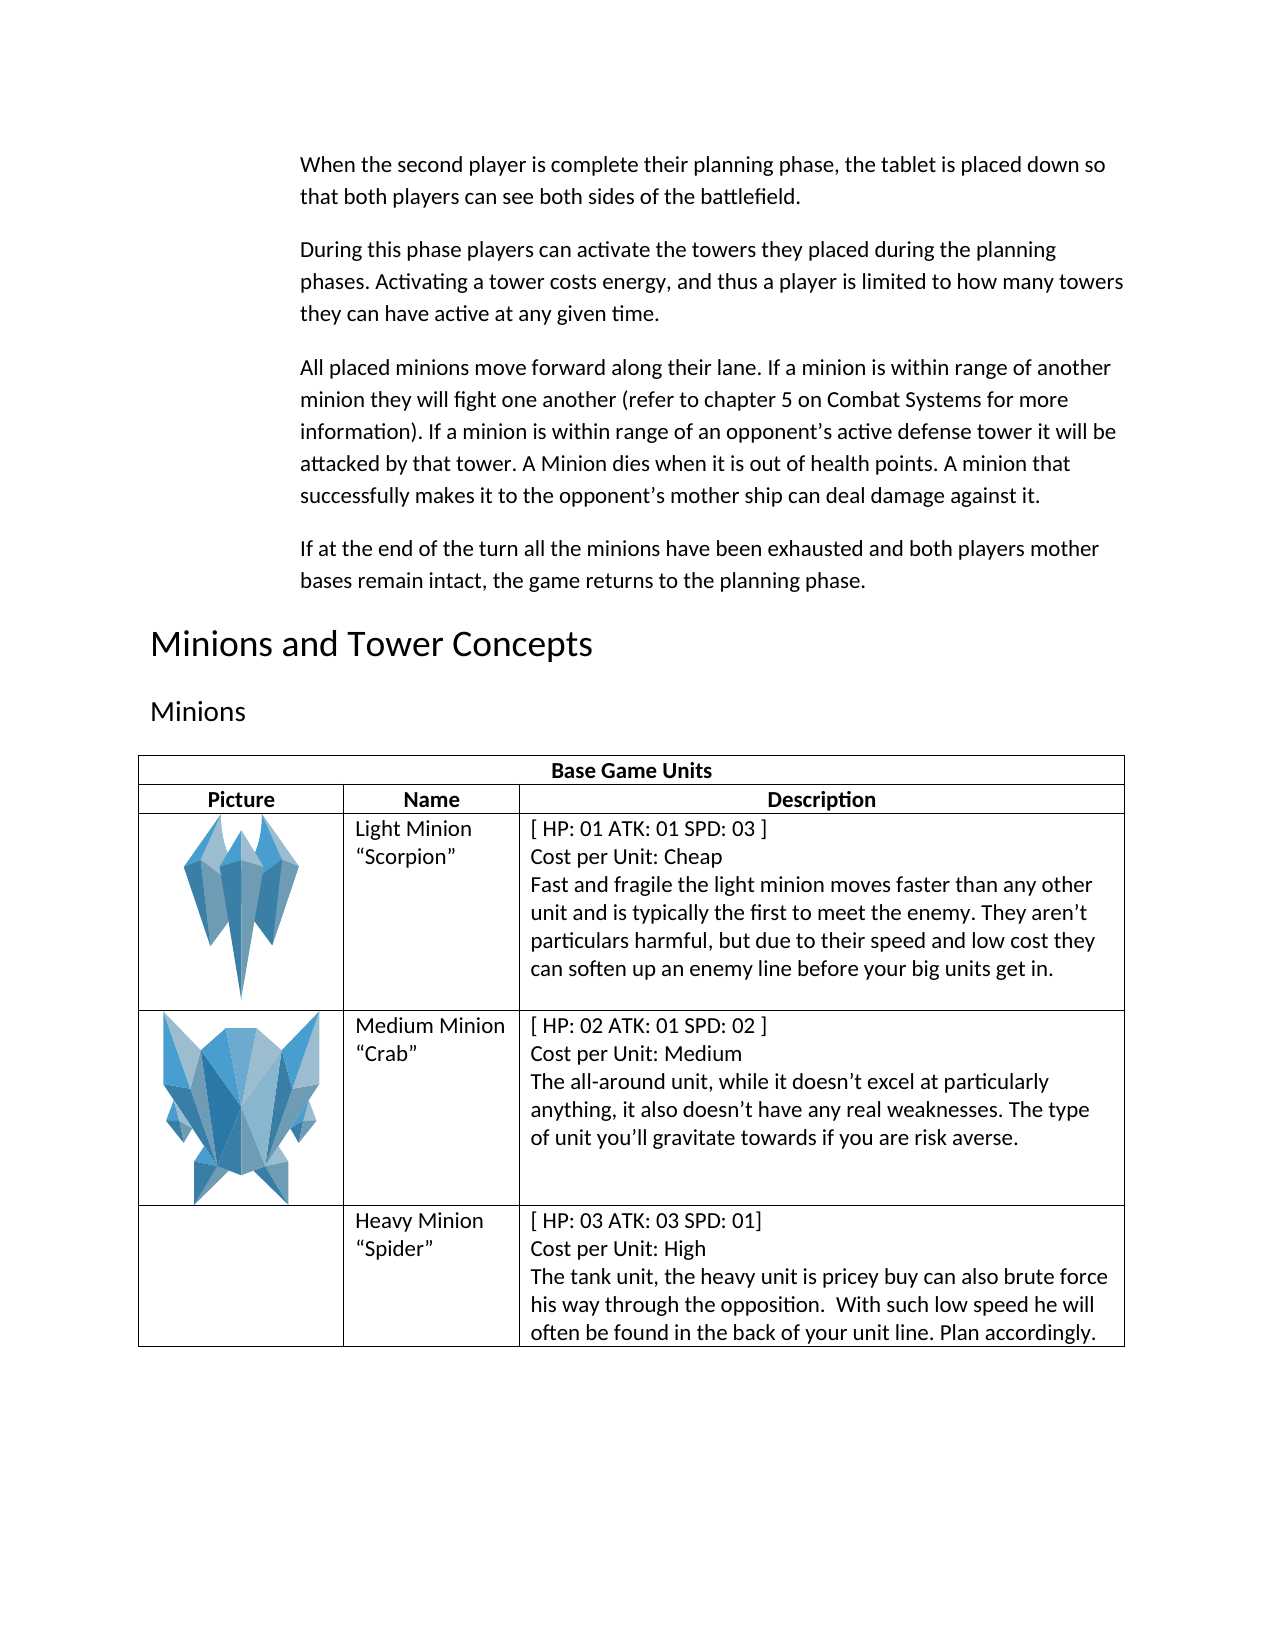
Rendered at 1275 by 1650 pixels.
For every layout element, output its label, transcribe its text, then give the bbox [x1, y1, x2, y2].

text If at the end of the turn all the minions have been exhausted and both players mother bases remain intact, the game returns to the planning phase. [300, 534, 1125, 594]
table_cell [279, 1011, 343, 1205]
table_cell [139, 814, 343, 1010]
text When the second player is complete their planning phase, the tablet is placed down so that both players can see both sides of the battlefield. [300, 150, 1125, 210]
table_cell [ HP: 01 ATK: 01 SPD: 03 ] Cost per Unit: Cheap Fast and fragile the light minion moves faster than any other unit and is typically the first to meet the enemy. They aren’t particulars harmful, but due to their speed and low cost they can soften up an enemy line before your big units get in. [520, 814, 1124, 1010]
table_cell Description [520, 785, 1124, 813]
table_cell Heavy Minion “Spider” [344, 1206, 519, 1346]
table_cell [139, 1206, 343, 1346]
table_cell Medium Minion “Crab” [344, 1011, 519, 1205]
table_cell Name [344, 785, 519, 813]
text During this phase players can activate the towers they placed during the planning phases. Activating a tower costs energy, and thus a player is limited to how many towers they can have active at any given time. [300, 235, 1125, 328]
table_cell [139, 1011, 203, 1205]
table_cell [ HP: 02 ATK: 01 SPD: 02 ] Cost per Unit: Medium The all-around unit, while it doesn’t excel at particularly anything, it also doesn’t have any real weaknesses. The type of unit you’ll gravitate towards if you are risk averse. [520, 1011, 1124, 1205]
table_cell Picture [139, 785, 343, 813]
table_header Base Game Units [139, 756, 1124, 784]
table_cell Light Minion “Scorpion” [344, 814, 519, 1010]
text Minions and Tower Concepts [150, 619, 1125, 665]
table_cell [ HP: 03 ATK: 03 SPD: 01] Cost per Unit: High The tank unit, the heavy unit is pricey buy can also brute force his way through the opposition. With such low speed he will often be found in the back of your unit line. Plan accordingly. [520, 1206, 1124, 1346]
text All placed minions move forward along their lane. If a minion is within range of another minion they will fight one another (refer to chapter 5 on Combat Systems for more information). If a minion is within range of an opponent’s active defense tower it will be attacked by that tower. A Minion dies when it is out of health points. A minion that successfully makes it to the opponent’s mother ship can deal damage against it. [300, 353, 1125, 509]
table_cell [164, 1011, 318, 1049]
table_cell [196, 1171, 287, 1205]
text Minions [150, 693, 1125, 729]
